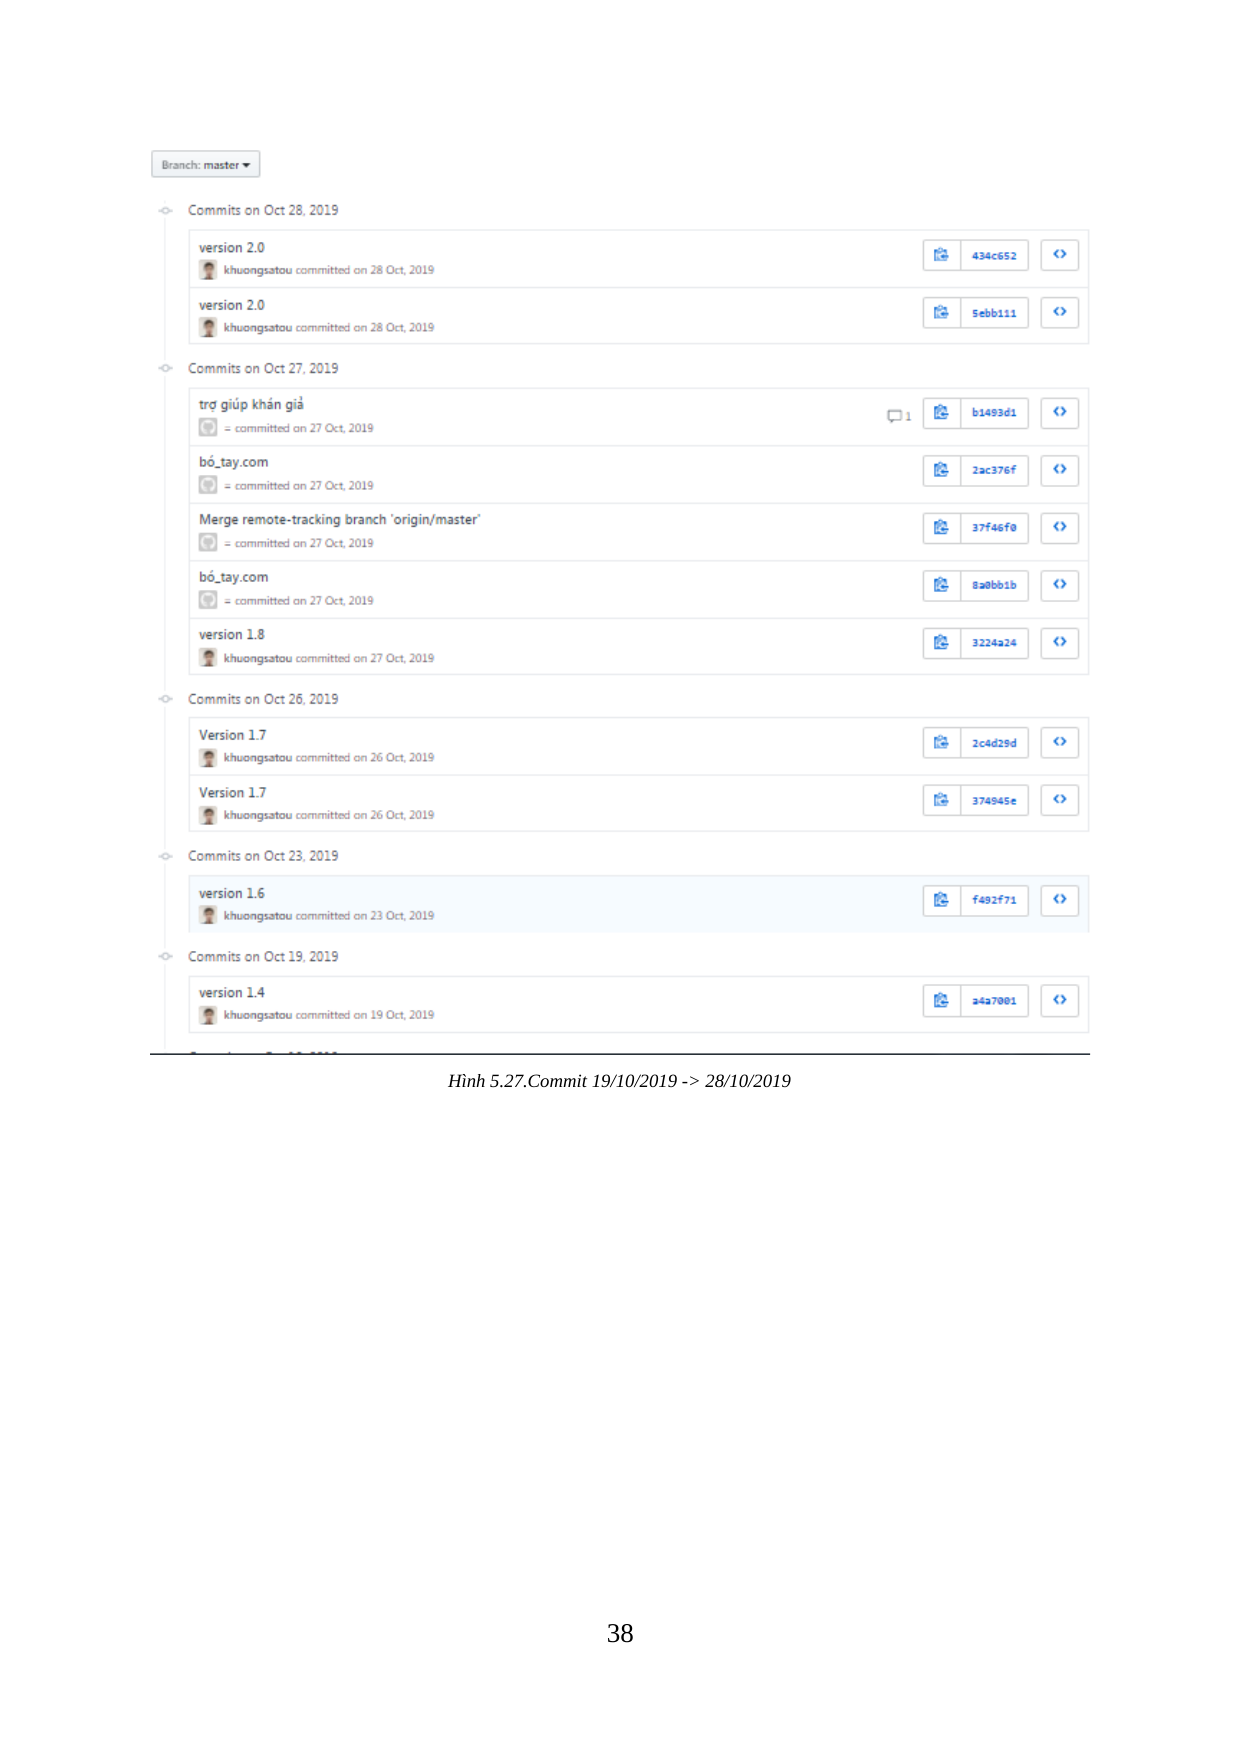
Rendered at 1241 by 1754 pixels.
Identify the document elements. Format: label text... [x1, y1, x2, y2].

picture [150, 150, 1091, 1055]
